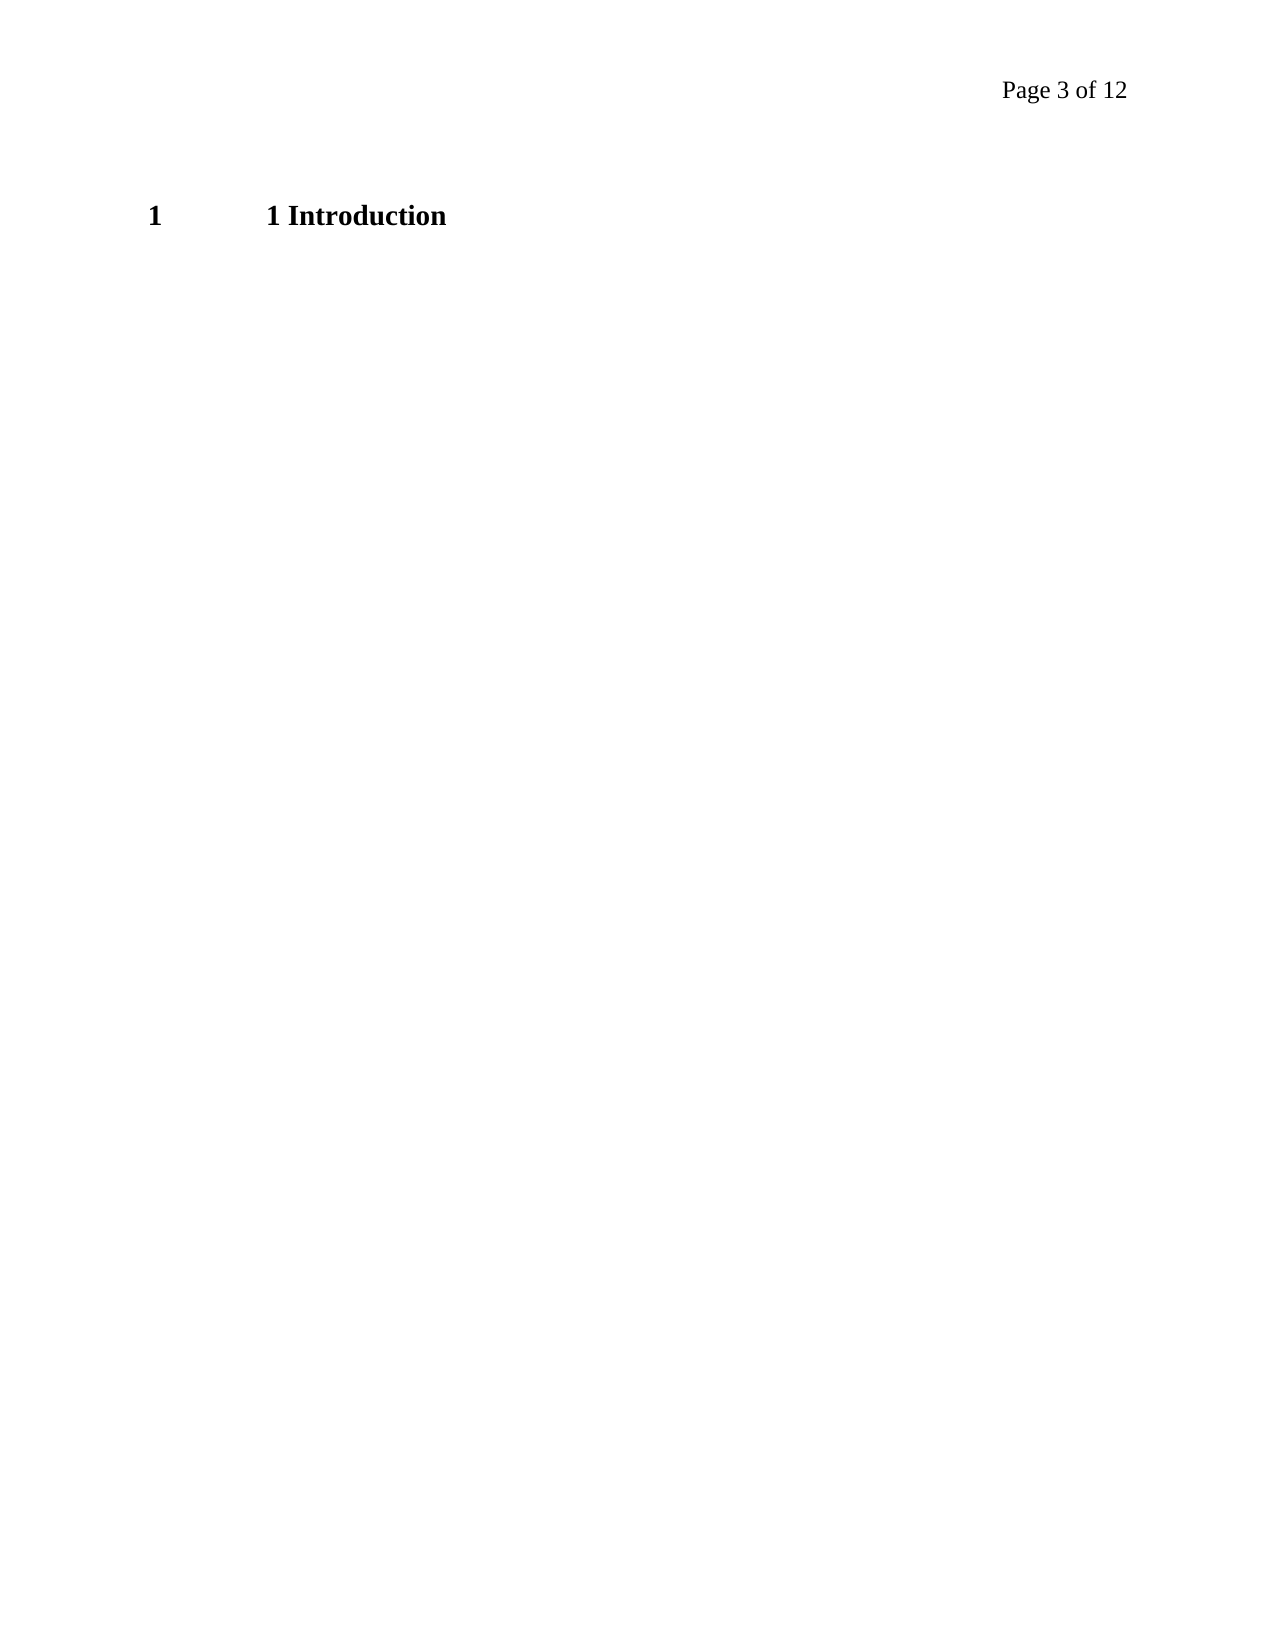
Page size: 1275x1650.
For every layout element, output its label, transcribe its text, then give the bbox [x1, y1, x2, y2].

subtitle 1 Introduction [148, 198, 1127, 231]
